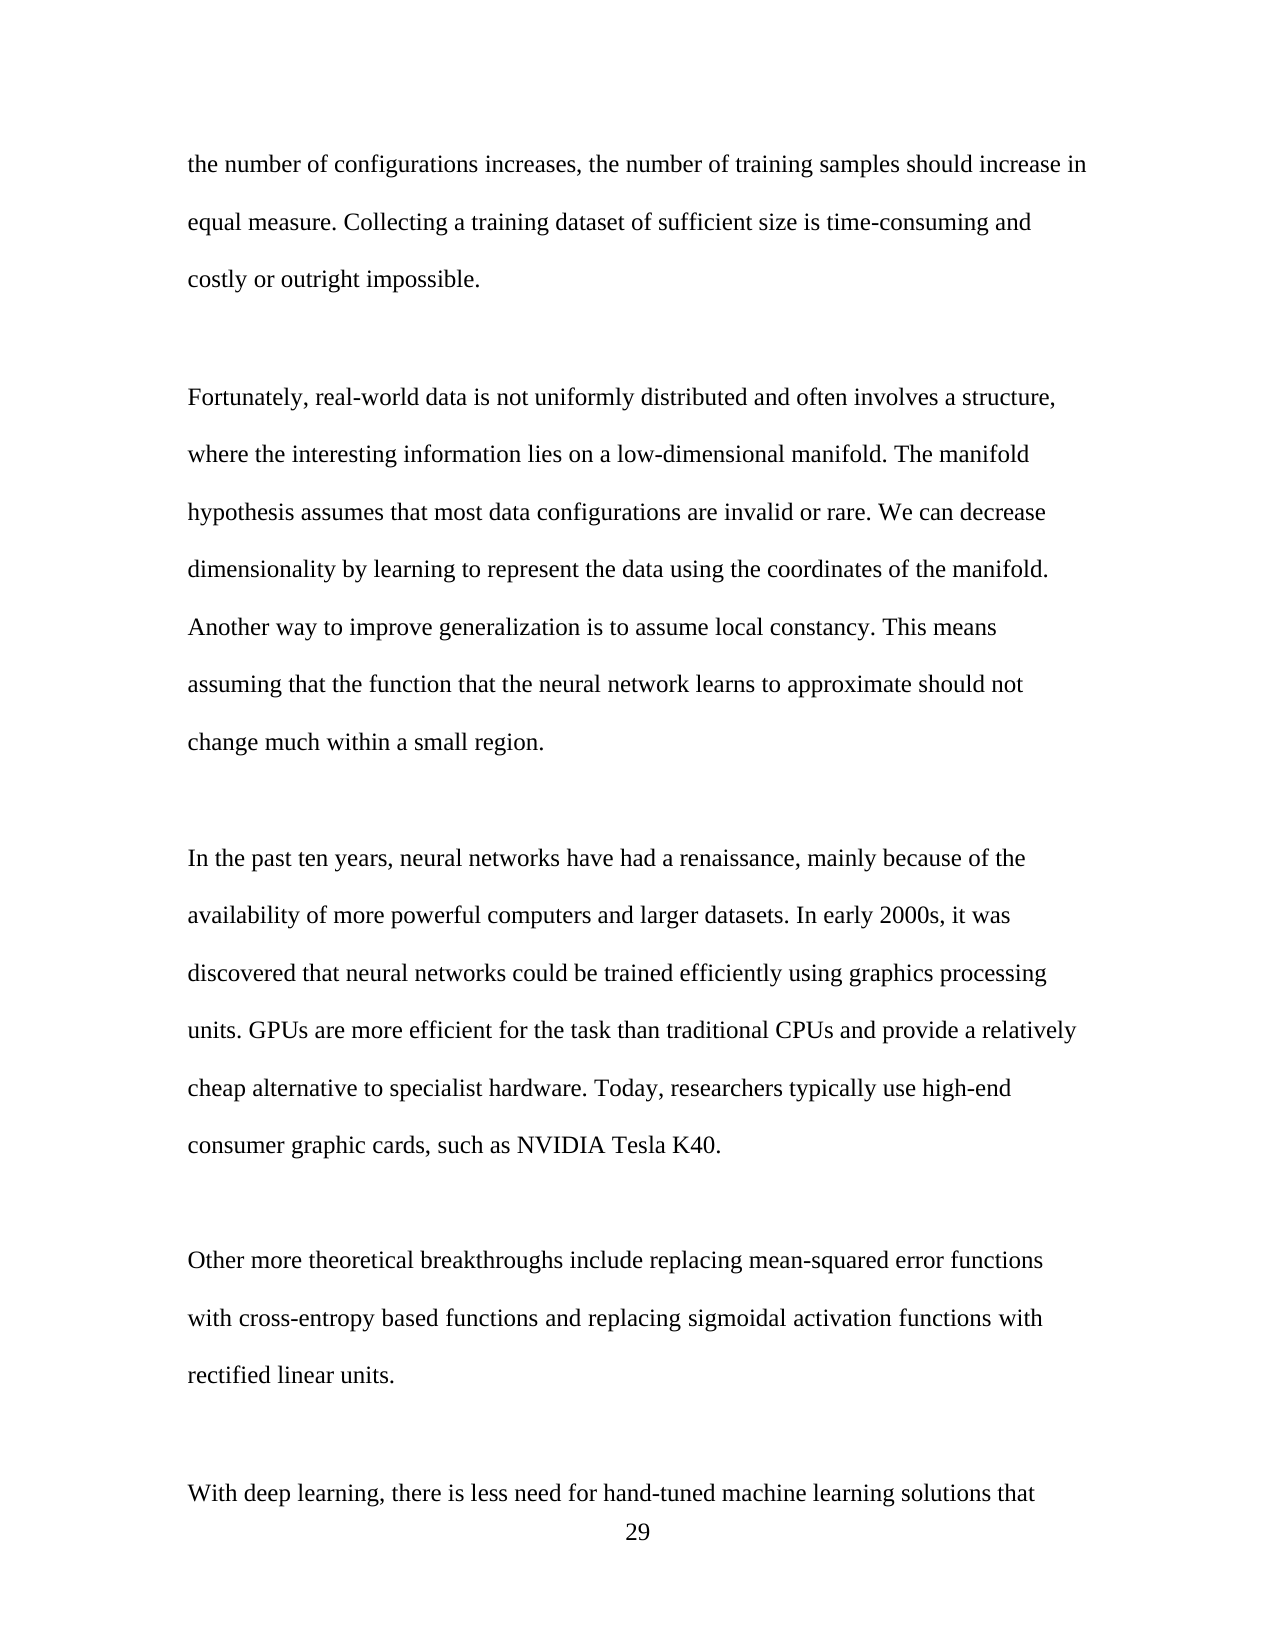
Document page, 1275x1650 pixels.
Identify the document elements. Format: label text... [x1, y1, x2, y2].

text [187, 1478, 1082, 1507]
text the number of configurations increases, the number of training samples should increase in equal measure. Collecting a training dataset of sufficient size is time-consuming and costly or outright impossible. [187, 149, 1087, 293]
text Other more theoretical breakthroughs include replacing mean-squared error functions with cross-entropy based functions and replacing sigmoidal activation functions with rectified linear units. [187, 1245, 1043, 1389]
text In the past ten years, neural networks have had a renaissance, mainly because of the availability of more powerful computers and larger datasets. In early 2000s, it was discovered that neural networks could be trained efficiently using graphics processing units. GPUs are more efficient for the task than traditional CPUs and provide a relatively cheap alternative to specialist hardware. Today, researchers typically use high-end consumer graphic cards, such as NVIDIA Tesla K40. [187, 843, 1079, 1159]
text Fortunately, real-world data is not uniformly distributed and often involves a structure, where the interesting information lies on a low-dimensional manifold. The manifold hypothesis assumes that most data configurations are invalid or rare. We can decrease dimensionality by learning to represent the data using the coordinates of the manifold. Another way to improve generalization is to assume local constancy. This means assuming that the function that the neural network learns to approximate should not change much within a small region. [187, 382, 1058, 756]
